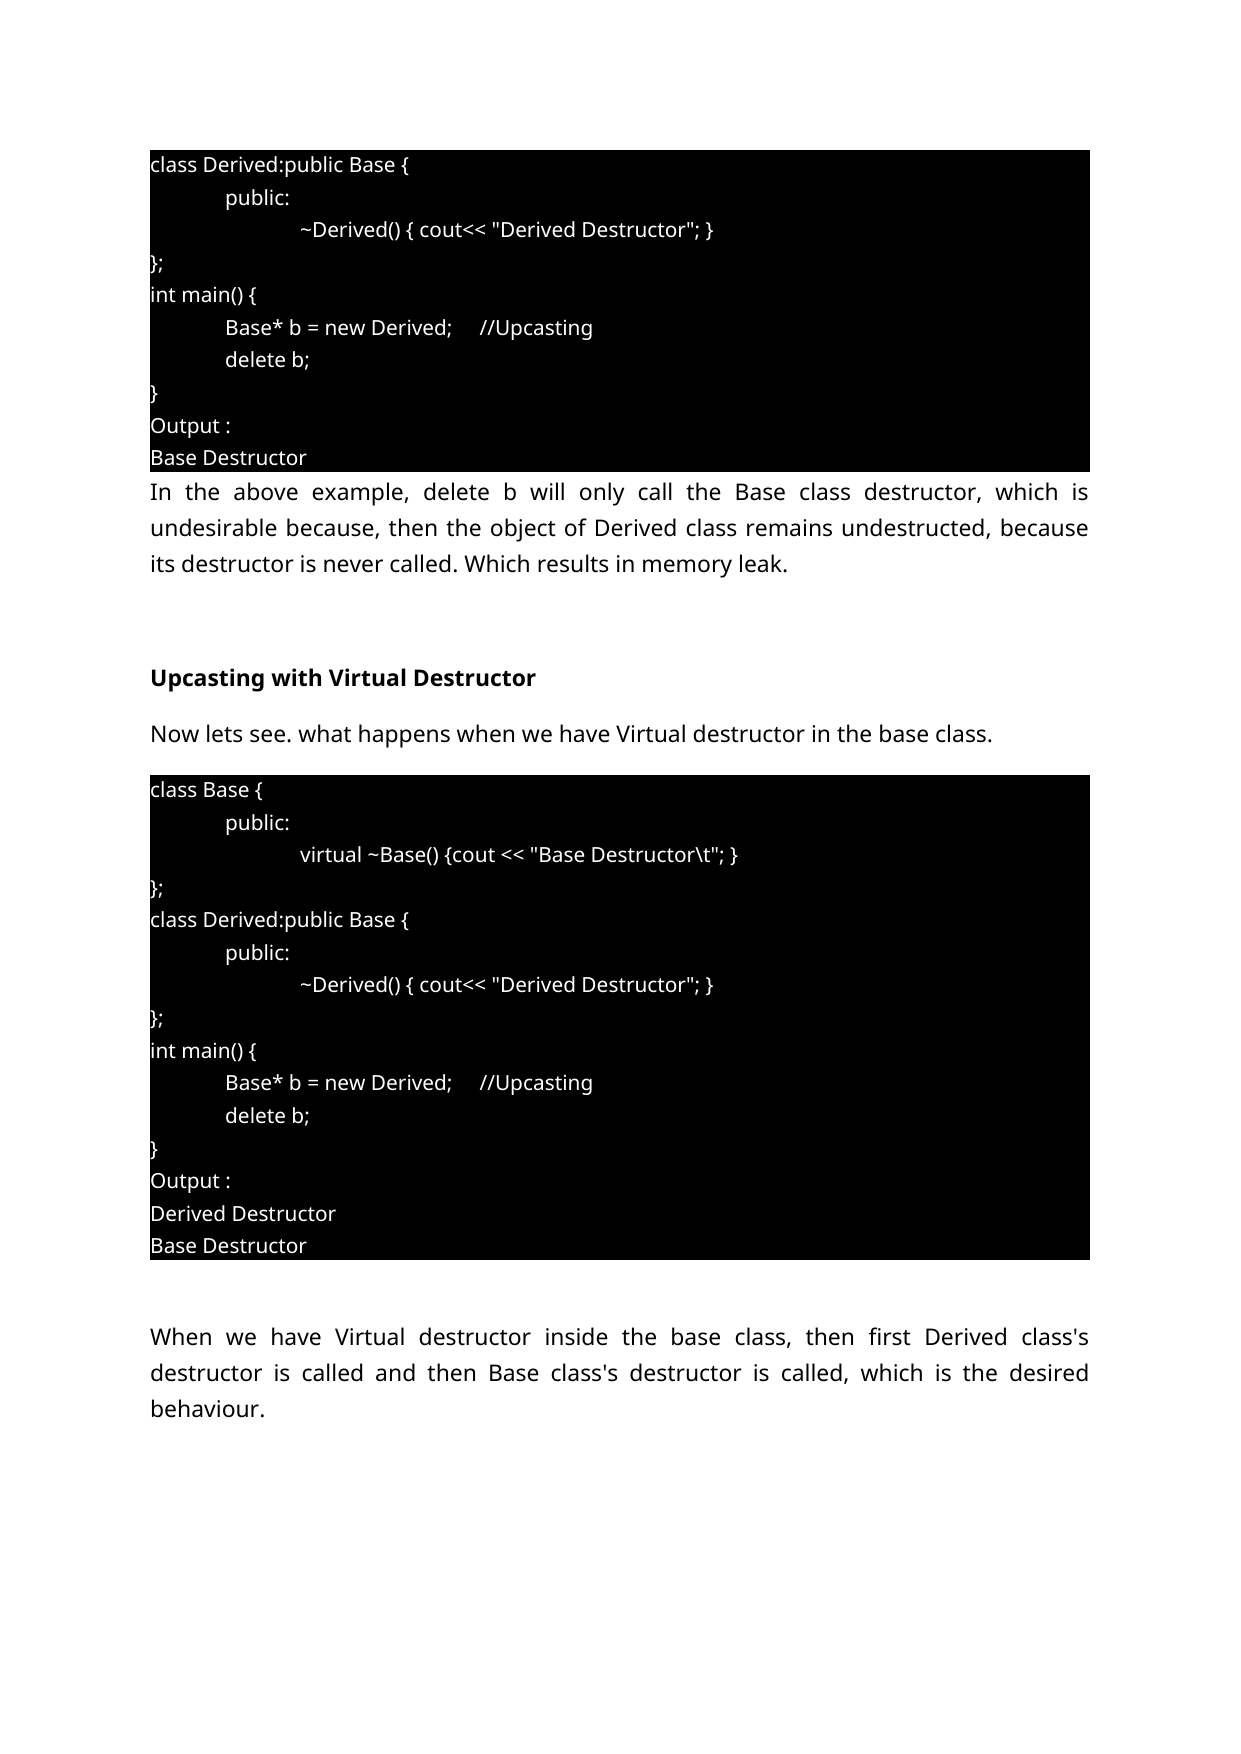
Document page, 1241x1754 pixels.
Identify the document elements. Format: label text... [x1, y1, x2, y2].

text }; [150, 873, 1090, 901]
text In the above example, delete b will only call the Base class destructor, which is undesirable because, then the object of Derived class remains undestructed, because its destructor is never called. Which results in memory leak. [150, 476, 1090, 579]
text Base Destructor [150, 443, 1090, 472]
text int main() { [150, 280, 1090, 309]
text public: [150, 183, 1090, 211]
text Base Destructor [150, 1231, 1090, 1260]
text Base* b = new Derived; //Upcasting [150, 1068, 1090, 1097]
text Output : [150, 1166, 1090, 1195]
text When we have Virtual destructor inside the base class, then first Derived class's destructor is called and then Base class's destructor is called, which is the desired behaviour. [150, 1321, 1090, 1424]
text }; [150, 248, 1090, 276]
text delete b; [150, 1101, 1090, 1129]
text int main() { [150, 1036, 1090, 1064]
text }; [150, 1003, 1090, 1032]
text Derived Destructor [150, 1199, 1090, 1227]
text public: [150, 808, 1090, 836]
text Upcasting with Virtual Destructor [150, 661, 1090, 693]
text ~Derived() { cout<< "Derived Destructor"; } [150, 971, 1090, 999]
text ~Derived() { cout<< "Derived Destructor"; } [150, 215, 1090, 244]
text class Derived:public Base { [150, 905, 1090, 934]
text class Derived:public Base { [150, 150, 1090, 178]
text delete b; [150, 346, 1090, 374]
text } [150, 378, 1090, 407]
text Now lets see. what happens when we have Virtual destructor in the base class. [150, 718, 1090, 749]
text } [150, 1134, 1090, 1162]
text Base* b = new Derived; //Upcasting [150, 313, 1090, 341]
text class Base { [150, 775, 1090, 803]
text Output : [150, 411, 1090, 439]
text public: [150, 938, 1090, 966]
text virtual ~Base() {cout << "Base Destructor\t"; } [150, 840, 1090, 869]
